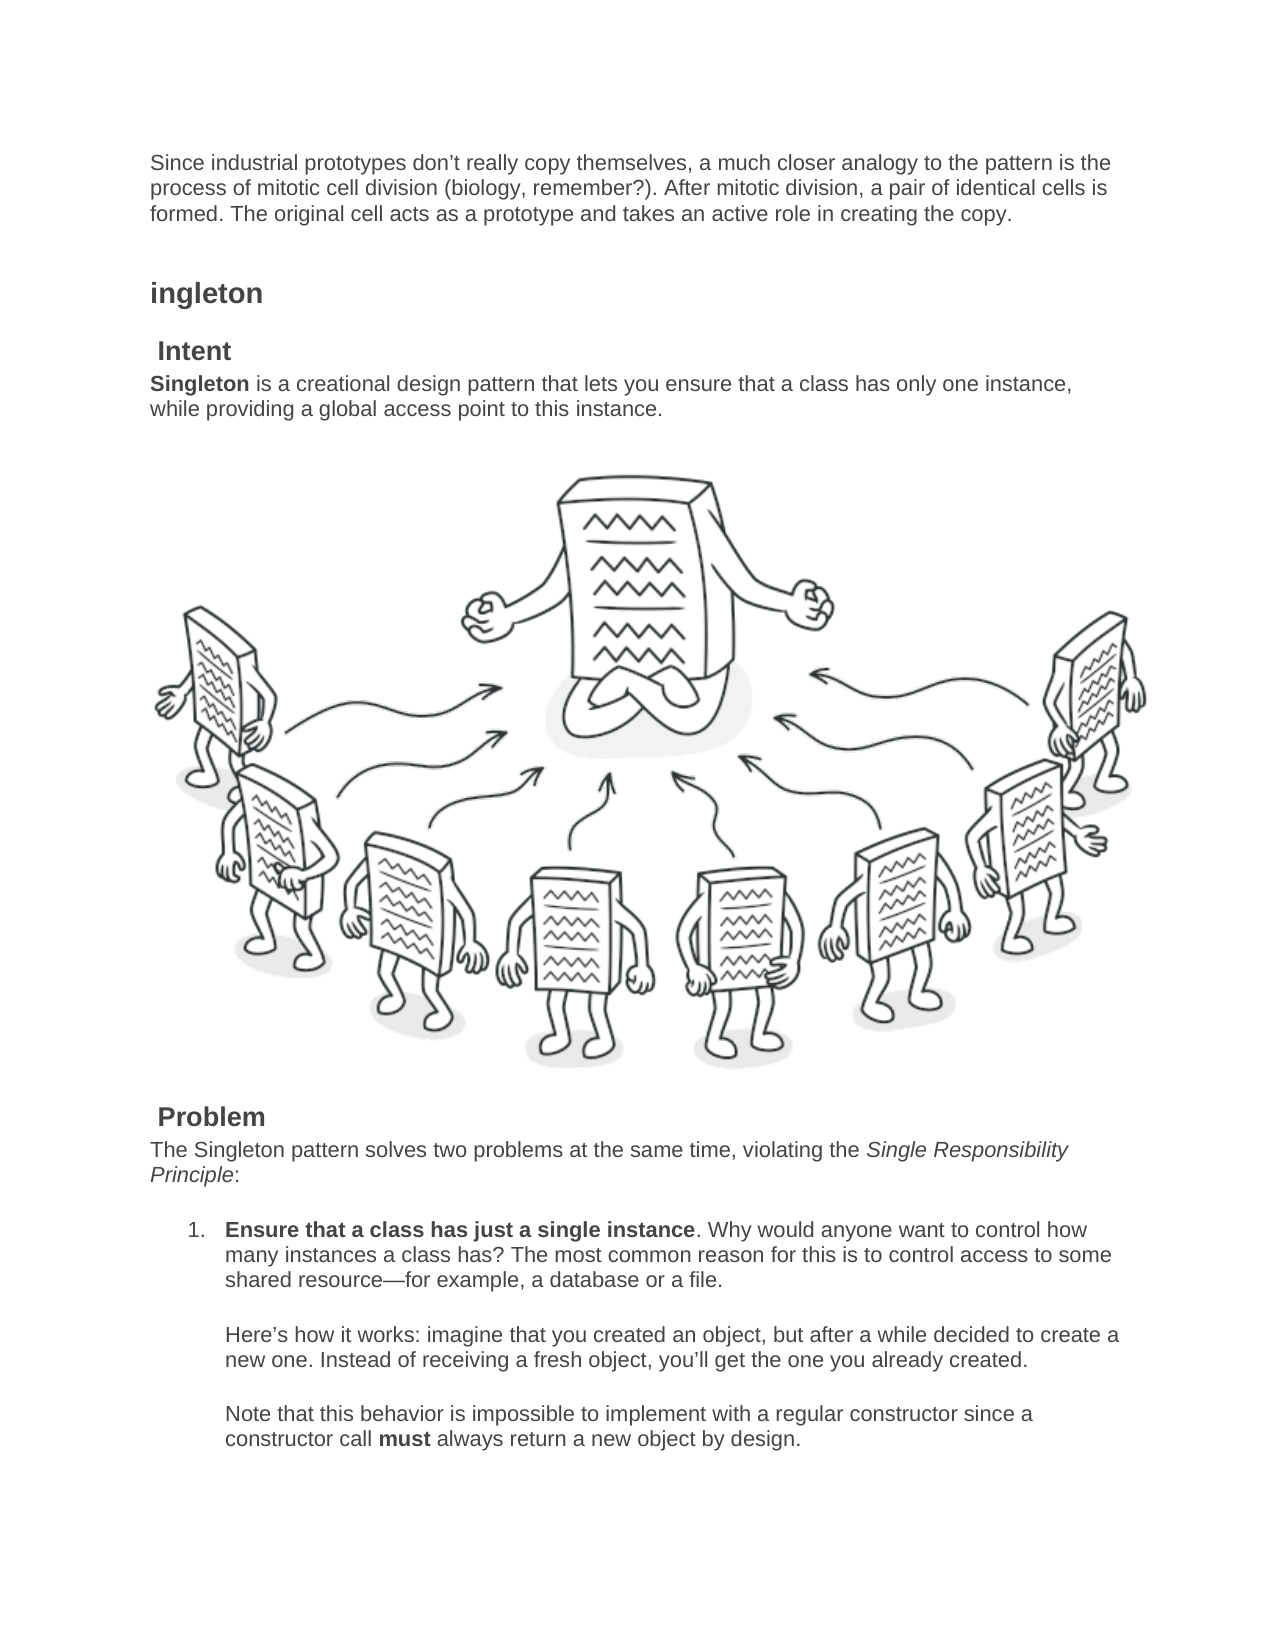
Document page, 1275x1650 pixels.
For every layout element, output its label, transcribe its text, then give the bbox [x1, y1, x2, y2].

text Singleton is a creational design pattern that lets you ensure that a class has only one instance, while providing a global access point to this instance. [150, 371, 1125, 421]
text Since industrial prototypes don’t really copy themselves, a much closer analogy to the pattern is the process of mitotic cell division (biology, remember?). After mitotic division, a pair of identical cells is formed. The original cell acts as a prototype and takes an active role in creating the copy. [150, 150, 1125, 226]
text Note that this behavior is impossible to implement with a regular constructor since a constructor call must always return a new object by design. [225, 1401, 1125, 1451]
subtitle Problem [150, 1101, 1125, 1132]
subtitle ingleton [150, 276, 1125, 309]
picture [150, 450, 1150, 1077]
subtitle Intent [150, 335, 1125, 366]
text Here’s how it works: imagine that you created an object, but after a while decided to create a new one. Instead of receiving a fresh object, you’ll get the one you already created. [225, 1321, 1125, 1372]
list Ensure that a class has just a single instance. Why would anyone want to control how many instances a class has? The most common reason for this is to control access to some shared resource—for example, a database or a file. [187, 1217, 1125, 1292]
text The Singleton pattern solves two problems at the same time, violating the Single Responsibility Principle: [150, 1137, 1125, 1187]
